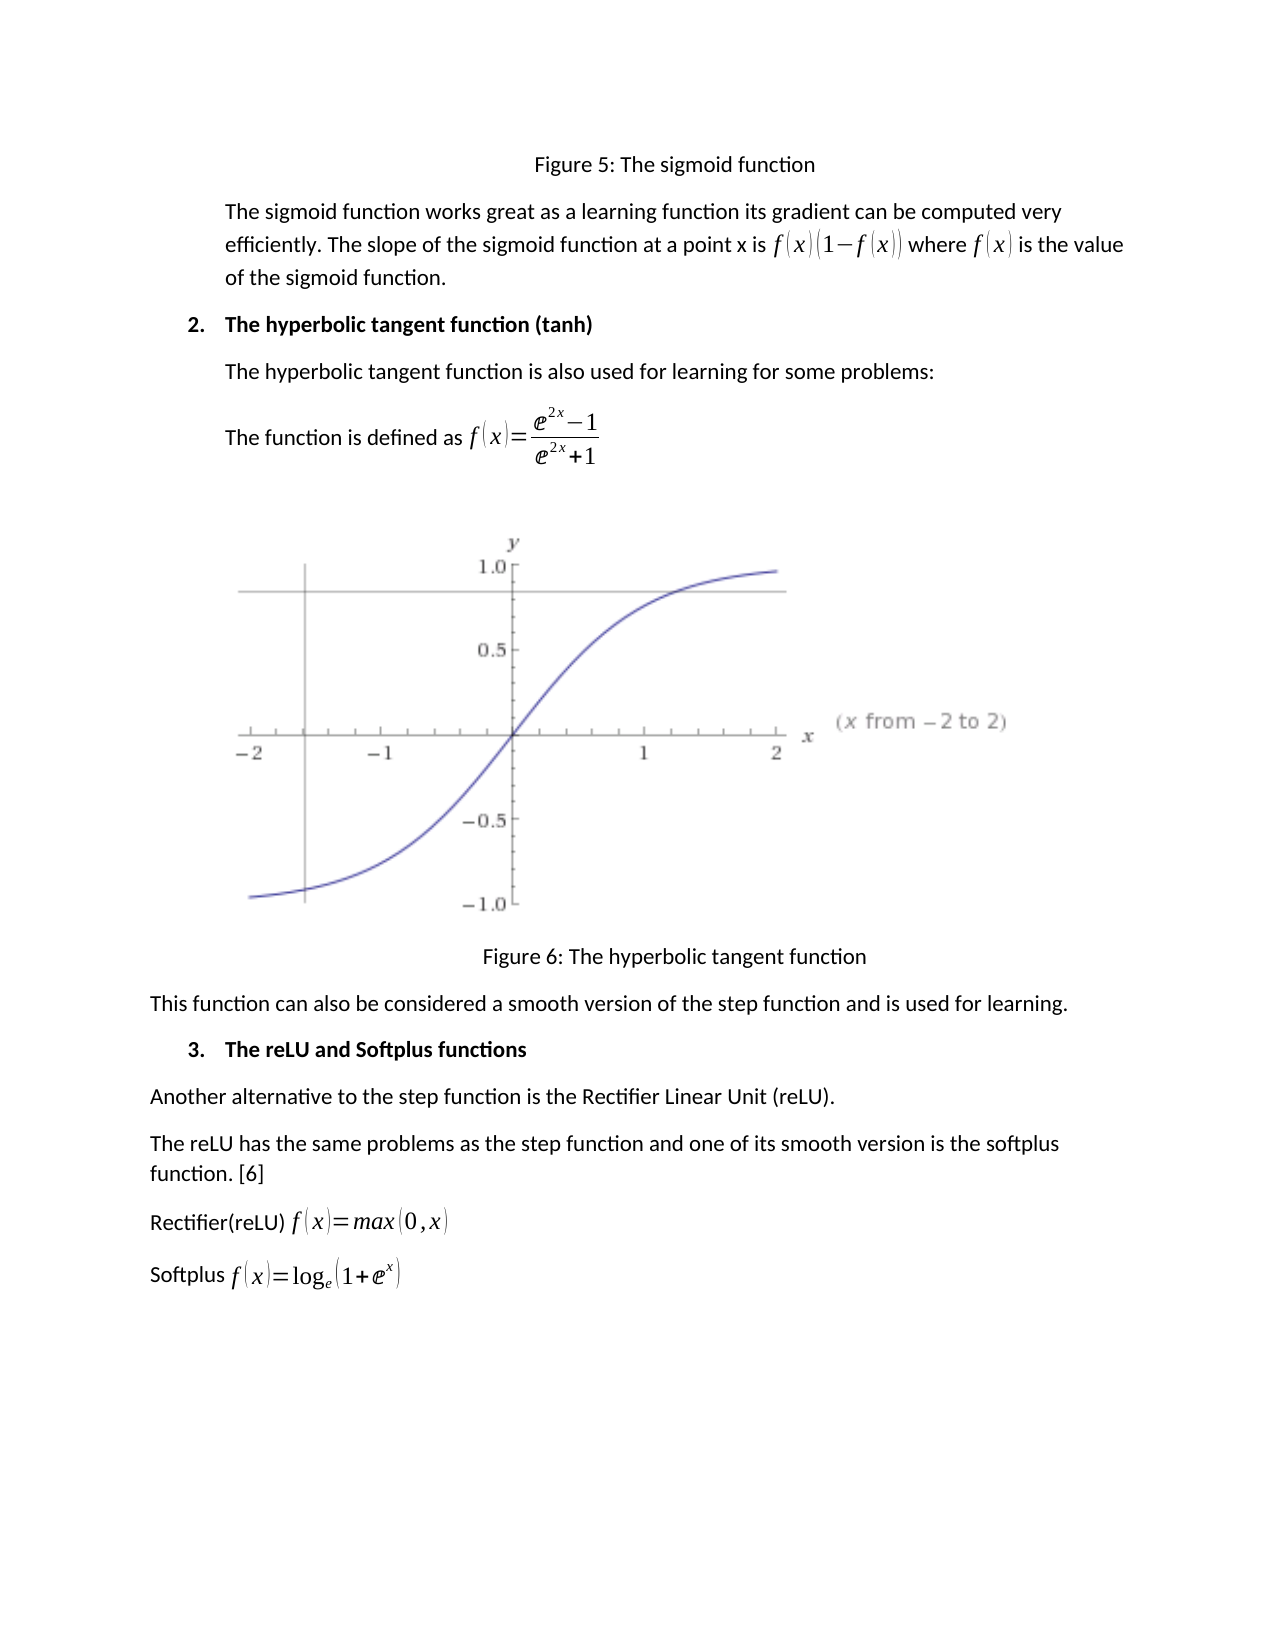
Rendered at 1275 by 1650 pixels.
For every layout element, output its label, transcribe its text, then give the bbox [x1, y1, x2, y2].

text Figure 6: The hyperbolic tangent function [225, 942, 1125, 970]
picture [225, 535, 1037, 923]
text This function can also be considered a smooth version of the step function and is used for learning. [150, 989, 1125, 1017]
text Softplus [150, 1256, 1125, 1292]
text The hyperbolic tangent function is also used for learning for some problems: [225, 357, 1125, 385]
text The reLU has the same problems as the step function and one of its smooth version is the softplus function. [6] [150, 1129, 1125, 1188]
text The function is defined as [225, 404, 1125, 470]
text Rectifier(reLU) [150, 1206, 1125, 1237]
text Figure 5: The sigmoid function [225, 150, 1125, 178]
text Another alternative to the step function is the Rectifier Linear Unit (reLU). [150, 1082, 1125, 1111]
list The reLU and Softplus functions [187, 1036, 1125, 1064]
text The sigmoid function works great as a learning function its gradient can be computed very efficiently. The slope of the sigmoid function at a point x is where is the value of the sigmoid function. [225, 197, 1125, 291]
list The hyperbolic tangent function (tanh) [187, 310, 1125, 338]
